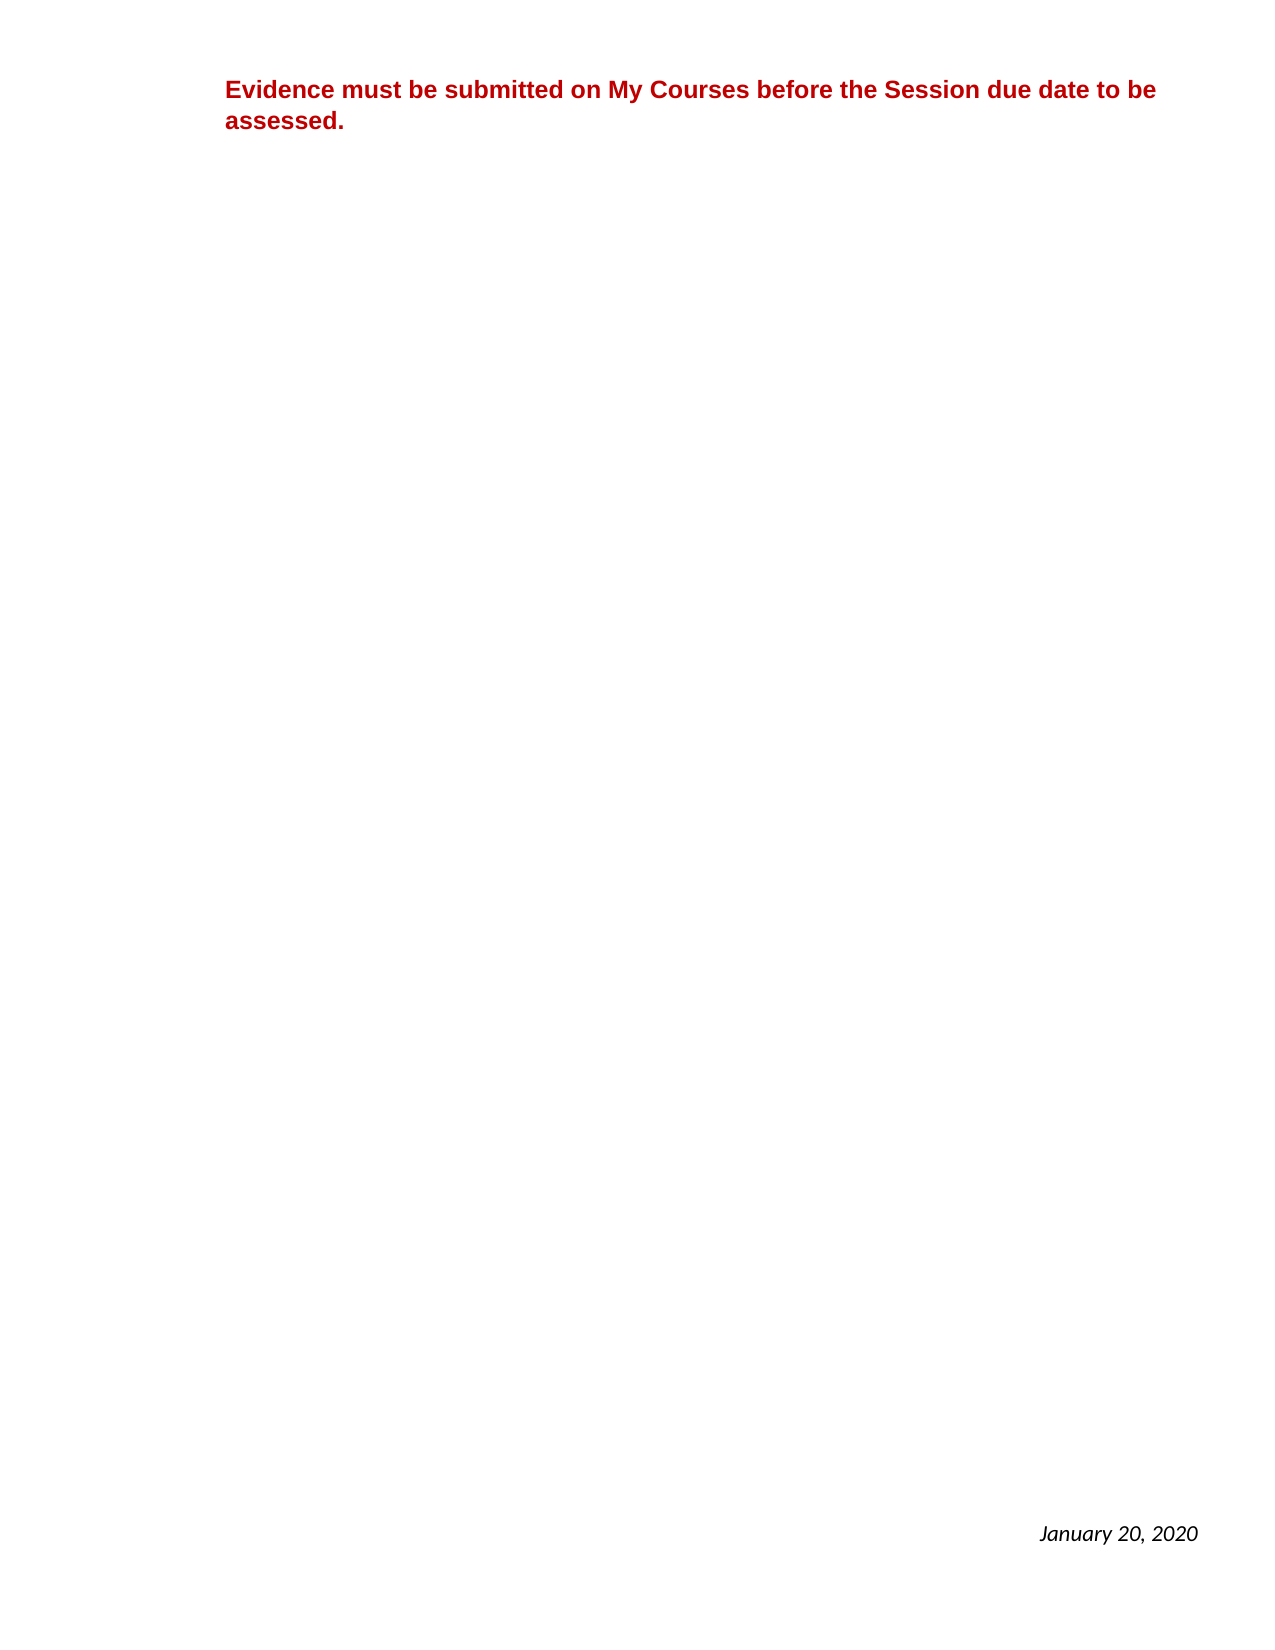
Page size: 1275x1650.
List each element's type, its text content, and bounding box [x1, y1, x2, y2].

text Evidence must be submitted on My Courses before the Session due date to be assessed. [225, 75, 1200, 135]
